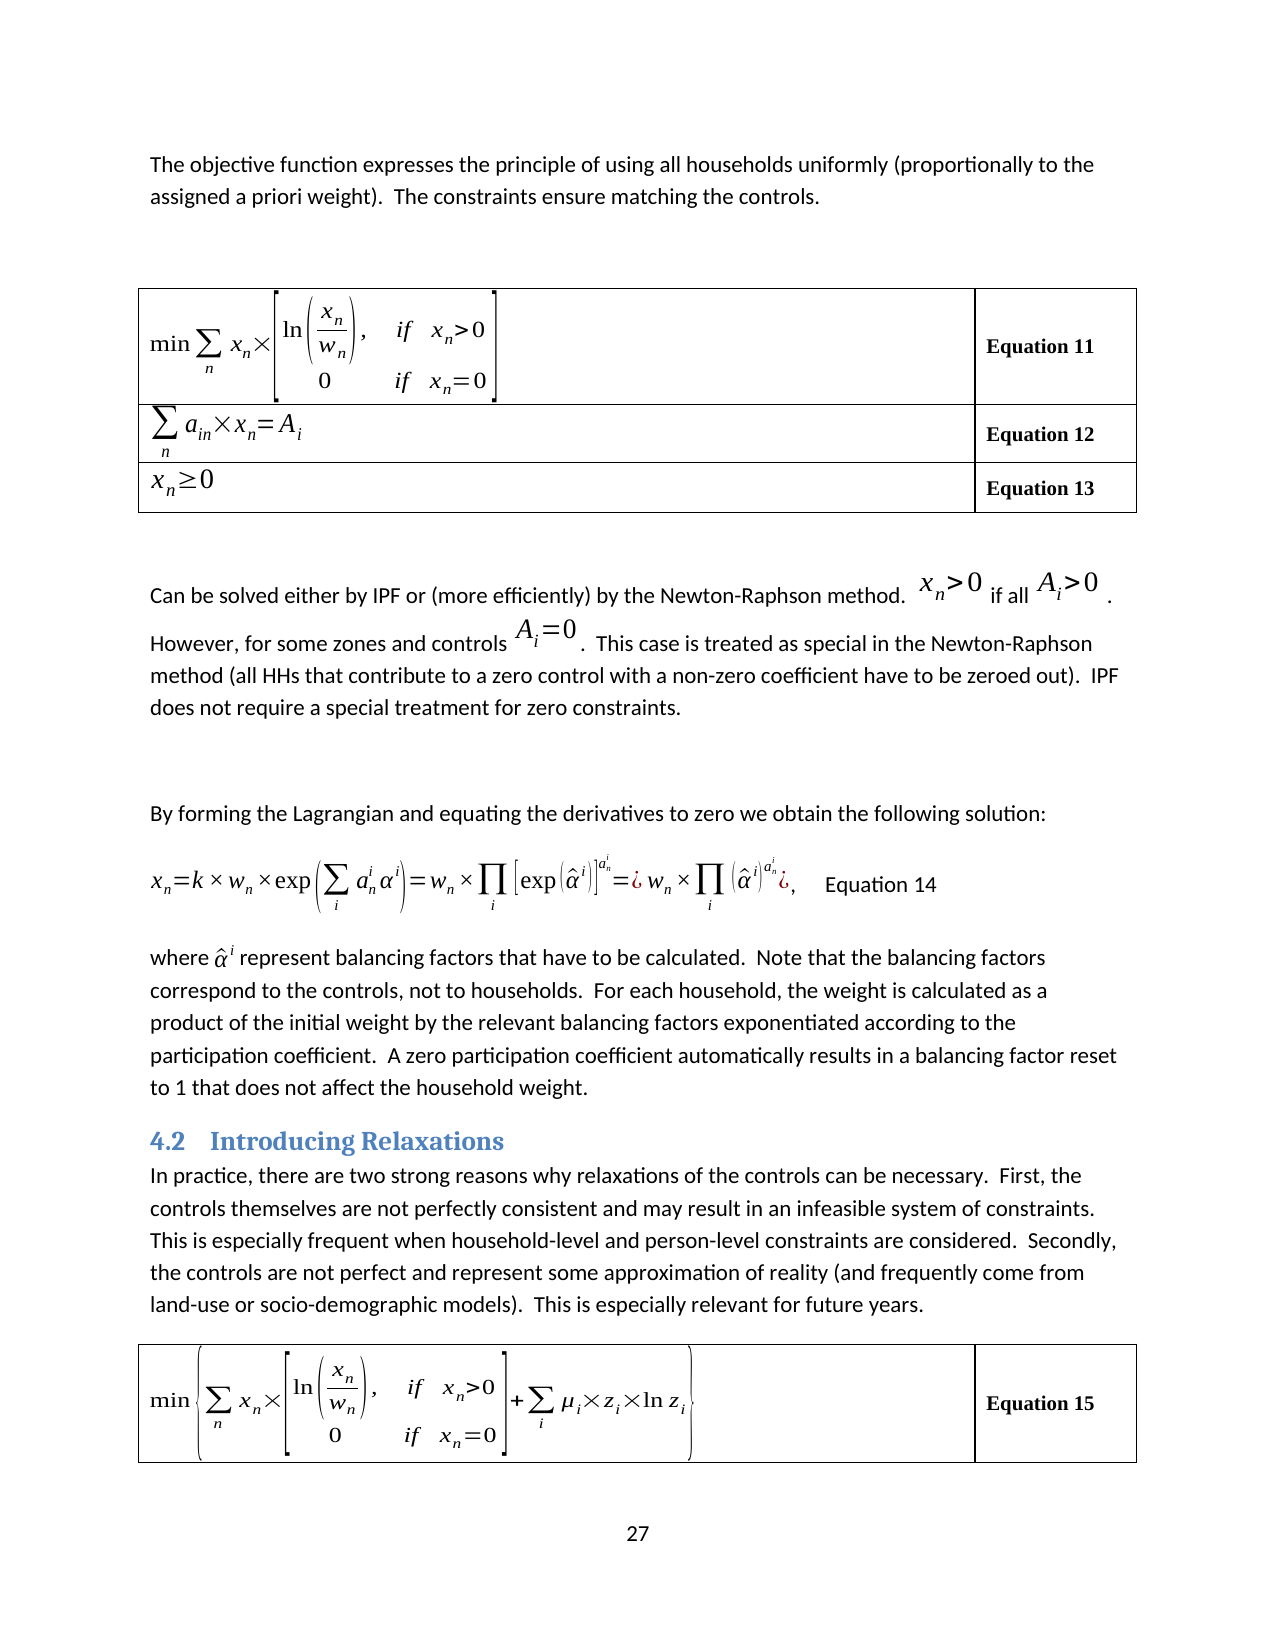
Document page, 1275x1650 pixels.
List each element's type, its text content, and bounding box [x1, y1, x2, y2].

text Can be solved either by IPF or (more efficiently) by the Newton-Raphson method. if all . However, for some zones and controls . This case is treated as special in the Newton-Raphson method (all HHs that contribute to a zero control with a non-zero coefficient have to be zeroed out). IPF does not require a special treatment for zero constraints. [150, 566, 1125, 721]
table_cell [139, 463, 974, 512]
text In practice, there are two strong reasons why relaxations of the controls can be necessary. First, the controls themselves are not perfectly consistent and may result in an infeasible system of constraints. This is especially frequent when household-level and person-level constraints are considered. Secondly, the controls are not perfect and represent some approximation of reality (and frequently come from land-use or socio-demographic models). This is especially relevant for future years. [150, 1162, 1125, 1318]
text By forming the Lagrangian and equating the derivatives to zero we obtain the following solution: [150, 799, 1125, 827]
table_cell [139, 405, 974, 462]
table_header [139, 1345, 974, 1462]
subtitle Introducing Relaxations [150, 1126, 1125, 1157]
table_header [139, 289, 974, 404]
text The objective function expresses the principle of using all households uniformly (proportionally to the assigned a priori weight). The constraints ensure matching the controls. [150, 150, 1125, 210]
text where represent balancing factors that have to be calculated. Note that the balancing factors correspond to the controls, not to households. For each household, the weight is calculated as a product of the initial weight by the relevant balancing factors exponentiated according to the participation coefficient. A zero participation coefficient automatically results in a balancing factor reset to 1 that does not affect the household weight. [150, 941, 1125, 1101]
